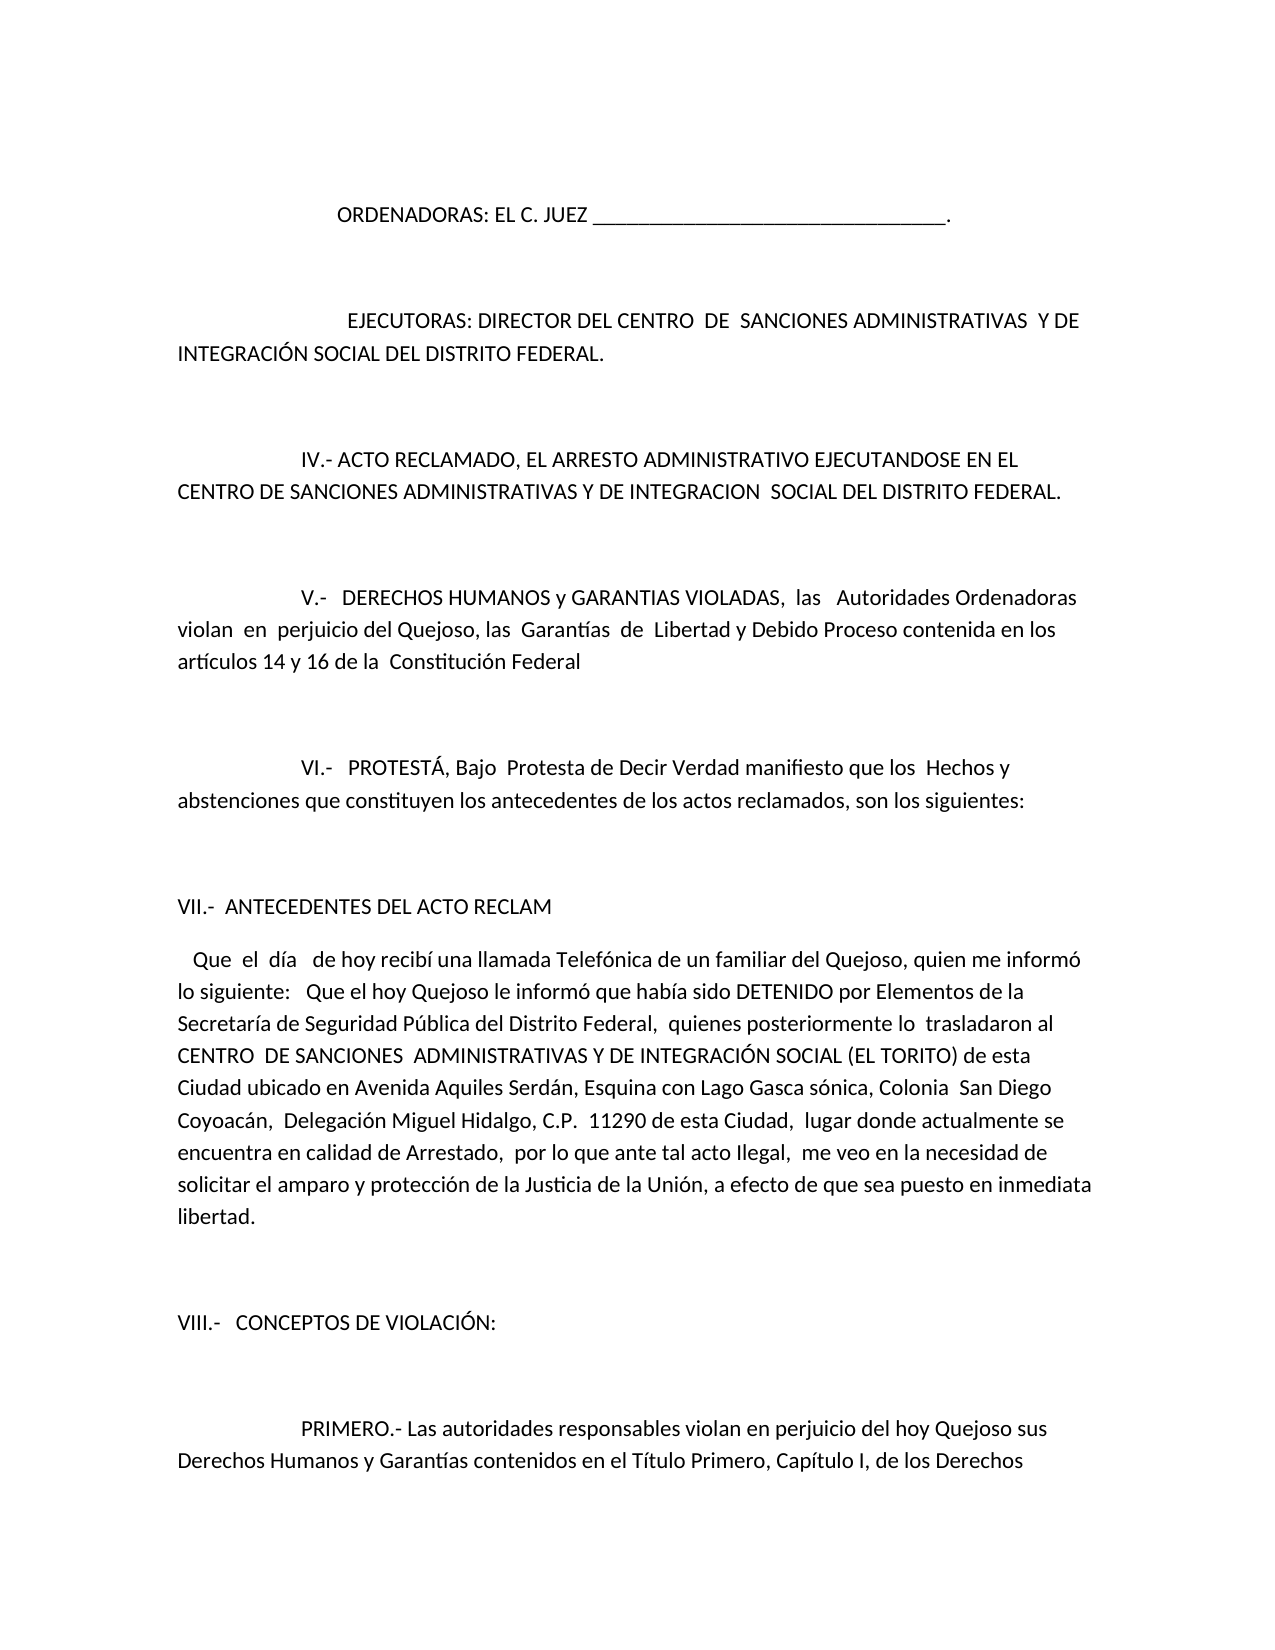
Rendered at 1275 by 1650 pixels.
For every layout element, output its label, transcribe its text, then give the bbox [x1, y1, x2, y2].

text IV.- ACTO RECLAMADO, EL ARRESTO ADMINISTRATIVO EJECUTANDOSE EN EL CENTRO DE SANCIONES ADMINISTRATIVAS Y DE INTEGRACION SOCIAL DEL DISTRITO FEDERAL. [177, 445, 1098, 505]
text Que el día de hoy recibí una llamada Telefónica de un familiar del Quejoso, quien me informó lo siguiente: Que el hoy Quejoso le informó que había sido DETENIDO por Elementos de la Secretaría de Seguridad Pública del Distrito Federal, quienes posteriormente lo trasladaron al CENTRO DE SANCIONES ADMINISTRATIVAS Y DE INTEGRACIÓN SOCIAL (EL TORITO) de esta Ciudad ubicado en Avenida Aquiles Serdán, Esquina con Lago Gasca sónica, Colonia San Diego Coyoacán, Delegación Miguel Hidalgo, C.P. 11290 de esta Ciudad, lugar donde actualmente se encuentra en calidad de Arrestado, por lo que ante tal acto Ilegal, me veo en la necesidad de solicitar el amparo y protección de la Justicia de la Unión, a efecto de que sea puesto en inmediata libertad. [177, 945, 1098, 1230]
text VII.- ANTECEDENTES DEL ACTO RECLAM [177, 892, 1098, 920]
text VI.- PROTESTÁ, Bajo Protesta de Decir Verdad manifiesto que los Hechos y abstenciones que constituyen los antecedentes de los actos reclamados, son los siguientes: [177, 753, 1098, 814]
text V.- DERECHOS HUMANOS y GARANTIAS VIOLADAS, las Autoridades Ordenadoras violan en perjuicio del Quejoso, las Garantías de Libertad y Debido Proceso contenida en los artículos 14 y 16 de la Constitución Federal [177, 583, 1098, 676]
text VIII.- CONCEPTOS DE VIOLACIÓN: [177, 1308, 1098, 1336]
text ORDENADORAS: EL C. JUEZ _______________________________. [177, 201, 1098, 229]
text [177, 1414, 1098, 1474]
text EJECUTORAS: DIRECTOR DEL CENTRO DE SANCIONES ADMINISTRATIVAS Y DE INTEGRACIÓN SOCIAL DEL DISTRITO FEDERAL. [177, 307, 1098, 367]
